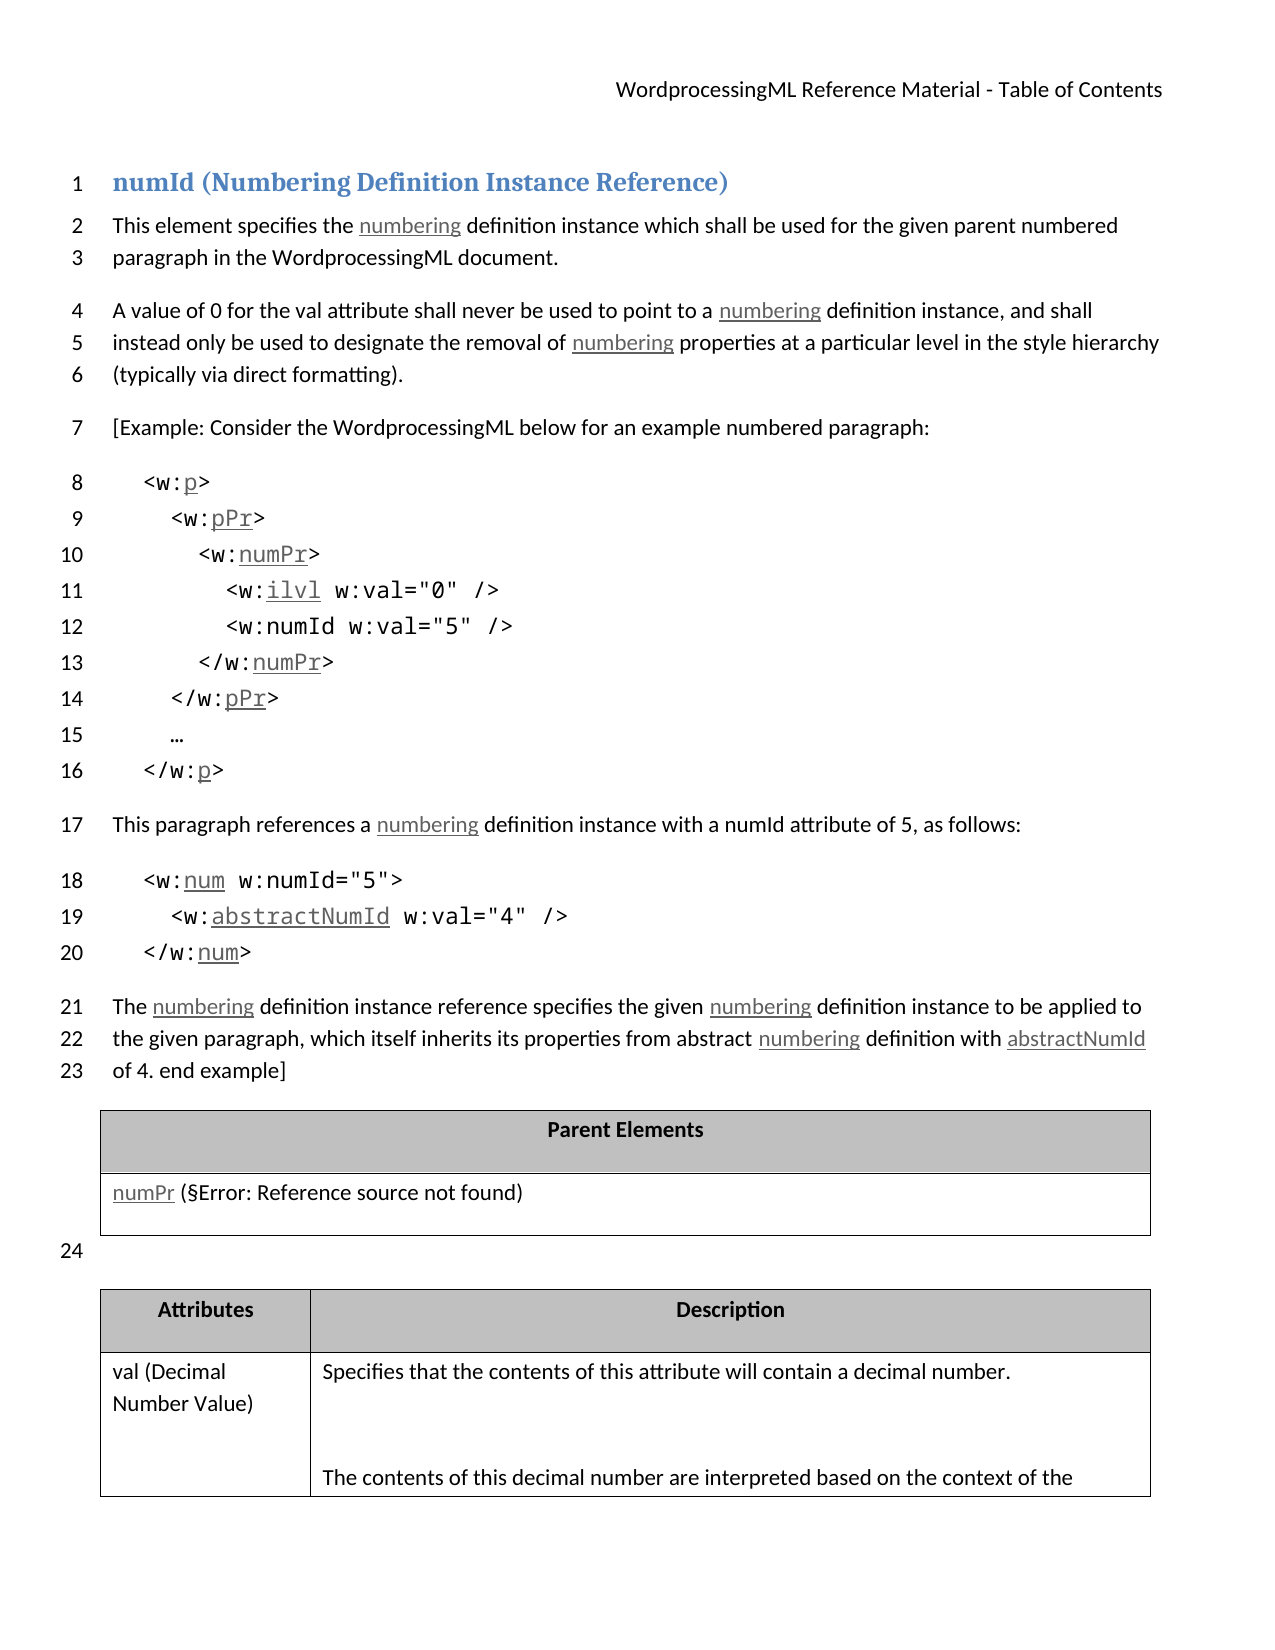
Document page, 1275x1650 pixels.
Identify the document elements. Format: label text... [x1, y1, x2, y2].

subtitle numId (Numbering Definition Instance Reference) [112, 167, 1162, 198]
text </w:p> [142, 754, 1162, 785]
text </w:num> [142, 936, 1162, 967]
text This paragraph references a numbering definition instance with a numId attribute of 5, as follows: [112, 811, 1162, 839]
text A value of 0 for the val attribute shall never be used to point to a numbering definition instance, and shall instead only be used to designate the removal of numbering properties at a particular level in the style hierarchy (typically via direct formatting). [112, 296, 1162, 388]
text <w:p> <w:pPr> <w:numPr> <w:ilvl w:val="0" /> <w:numId w:val="5" /> </w:numPr> </w:pPr> [142, 466, 1162, 713]
table_header Parent Elements [101, 1111, 1150, 1172]
text The numbering definition instance reference specifies the given numbering definition instance to be applied to the given paragraph, which itself inherits its properties from abstract numbering definition with abstractNumId of 4. end example] [112, 992, 1162, 1085]
table_cell val (Decimal Number Value) [101, 1353, 310, 1496]
text <w:num w:numId="5"> <w:abstractNumId w:val="4" /> [142, 864, 1162, 931]
text This element specifies the numbering definition instance which shall be used for the given parent numbered paragraph in the WordprocessingML document. [112, 211, 1162, 271]
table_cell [311, 1353, 1150, 1496]
text … [142, 718, 1162, 749]
table_header Description [311, 1290, 1150, 1352]
table_header Attributes [101, 1290, 310, 1352]
text [Example: Consider the WordprocessingML below for an example numbered paragraph: [112, 413, 1162, 441]
